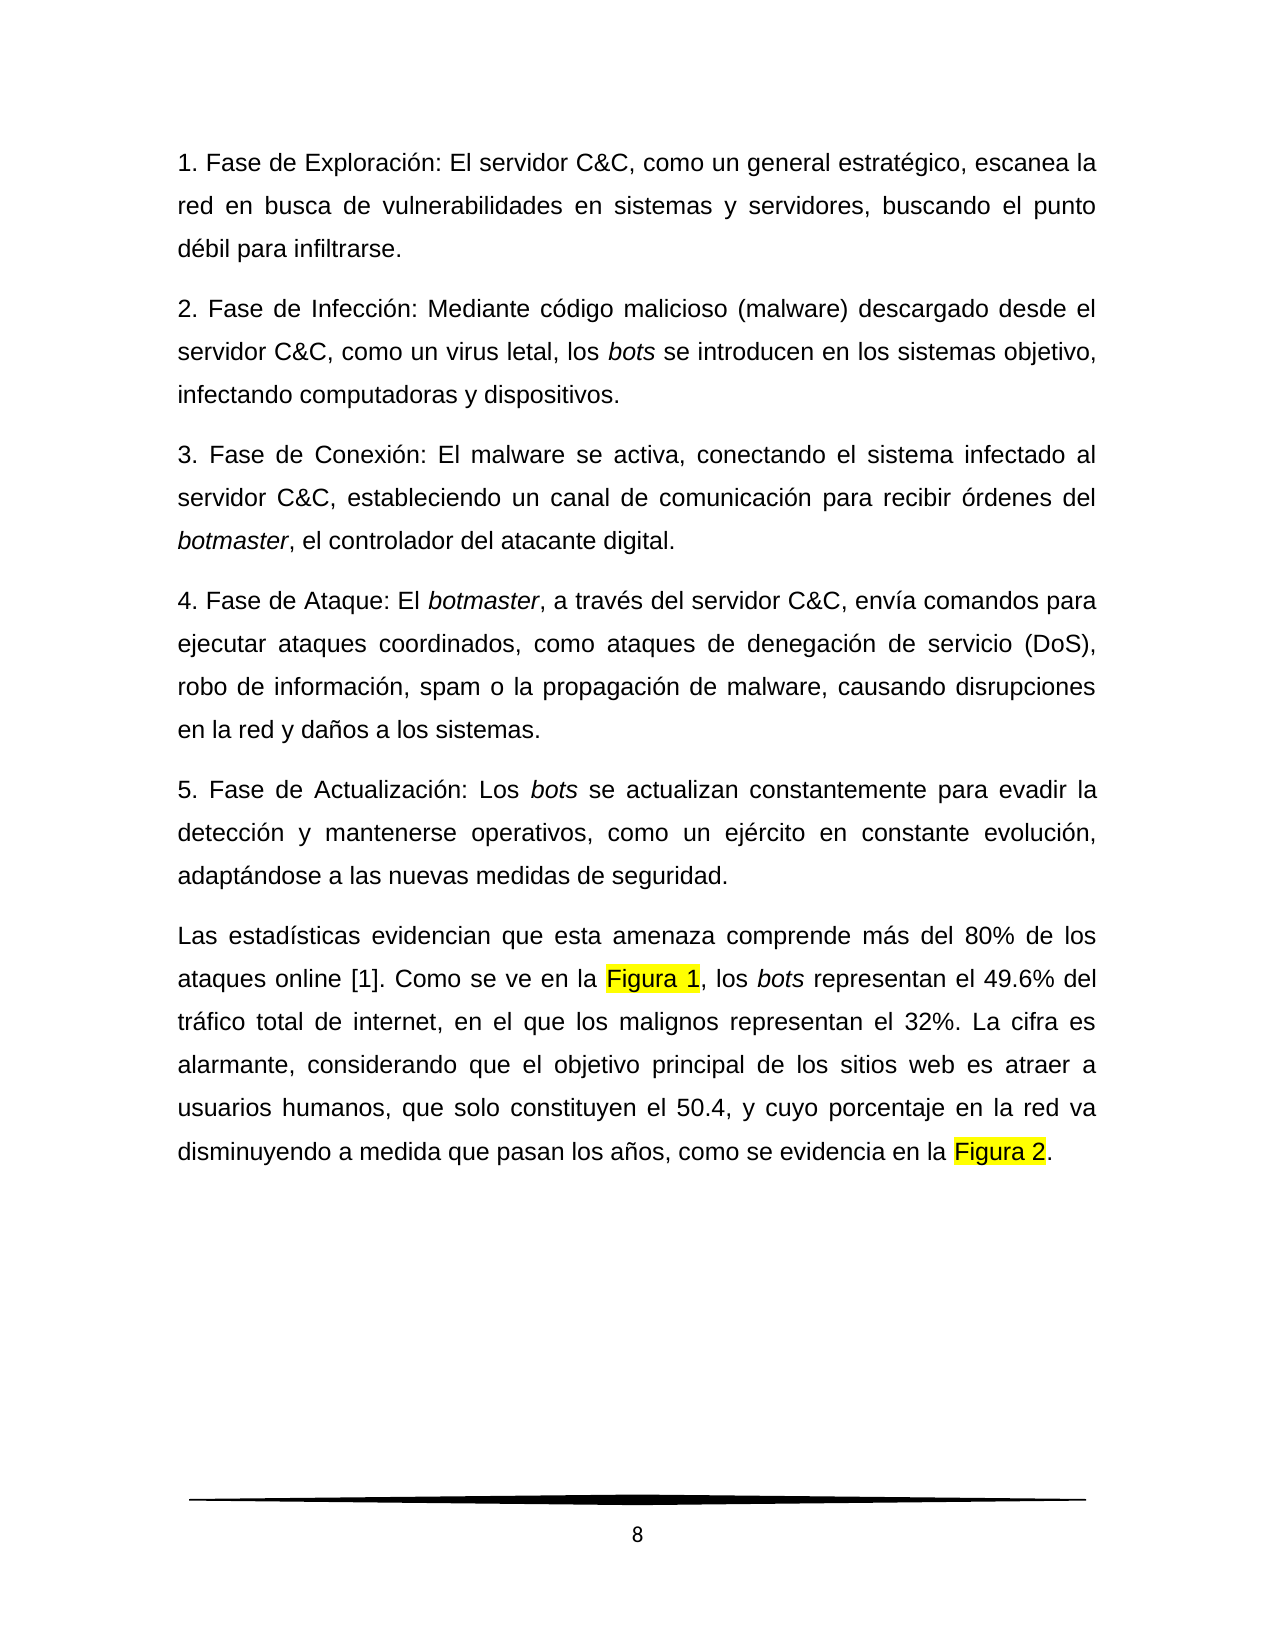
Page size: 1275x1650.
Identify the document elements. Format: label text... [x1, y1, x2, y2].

text 1. Fase de Exploración: El servidor C&C, como un general estratégico, escanea la red en busca de vulnerabilidades en sistemas y servidores, buscando el punto débil para infiltrarse. [177, 148, 1098, 263]
text Las estadísticas evidencian que esta amenaza comprende más del 80% de los ataques online [1]. Como se ve en la figura 1, los bots representan el 49.6% del tráfico total de internet, en el que los malignos representan el 32%. La cifra es alarmante, considerando que el objetivo principal de los sitios web es atraer a usuarios humanos, que solo constituyen el 50.4, y cuyo porcentaje en la red va disminuyendo a medida que pasan los años, como se evidencia en la figura 2. [177, 921, 1098, 1165]
text 4. Fase de Ataque: El botmaster, a través del servidor C&C, envía comandos para ejecutar ataques coordinados, como ataques de denegación de servicio (DoS), robo de información, spam o la propagación de malware, causando disrupciones en la red y daños a los sistemas. [177, 586, 1098, 744]
text 5. Fase de Actualización: Los bots se actualizan constantemente para evadir la detección y mantenerse operativos, como un ejército en constante evolución, adaptándose a las nuevas medidas de seguridad. [177, 775, 1098, 890]
text 3. Fase de Conexión: El malware se activa, conectando el sistema infectado al servidor C&C, estableciendo un canal de comunicación para recibir órdenes del botmaster, el controlador del atacante digital. [177, 440, 1098, 555]
text 2. Fase de Infección: Mediante código malicioso (malware) descargado desde el servidor C&C, como un virus letal, los bots se introducen en los sistemas objetivo, infectando computadoras y dispositivos. [177, 294, 1098, 409]
